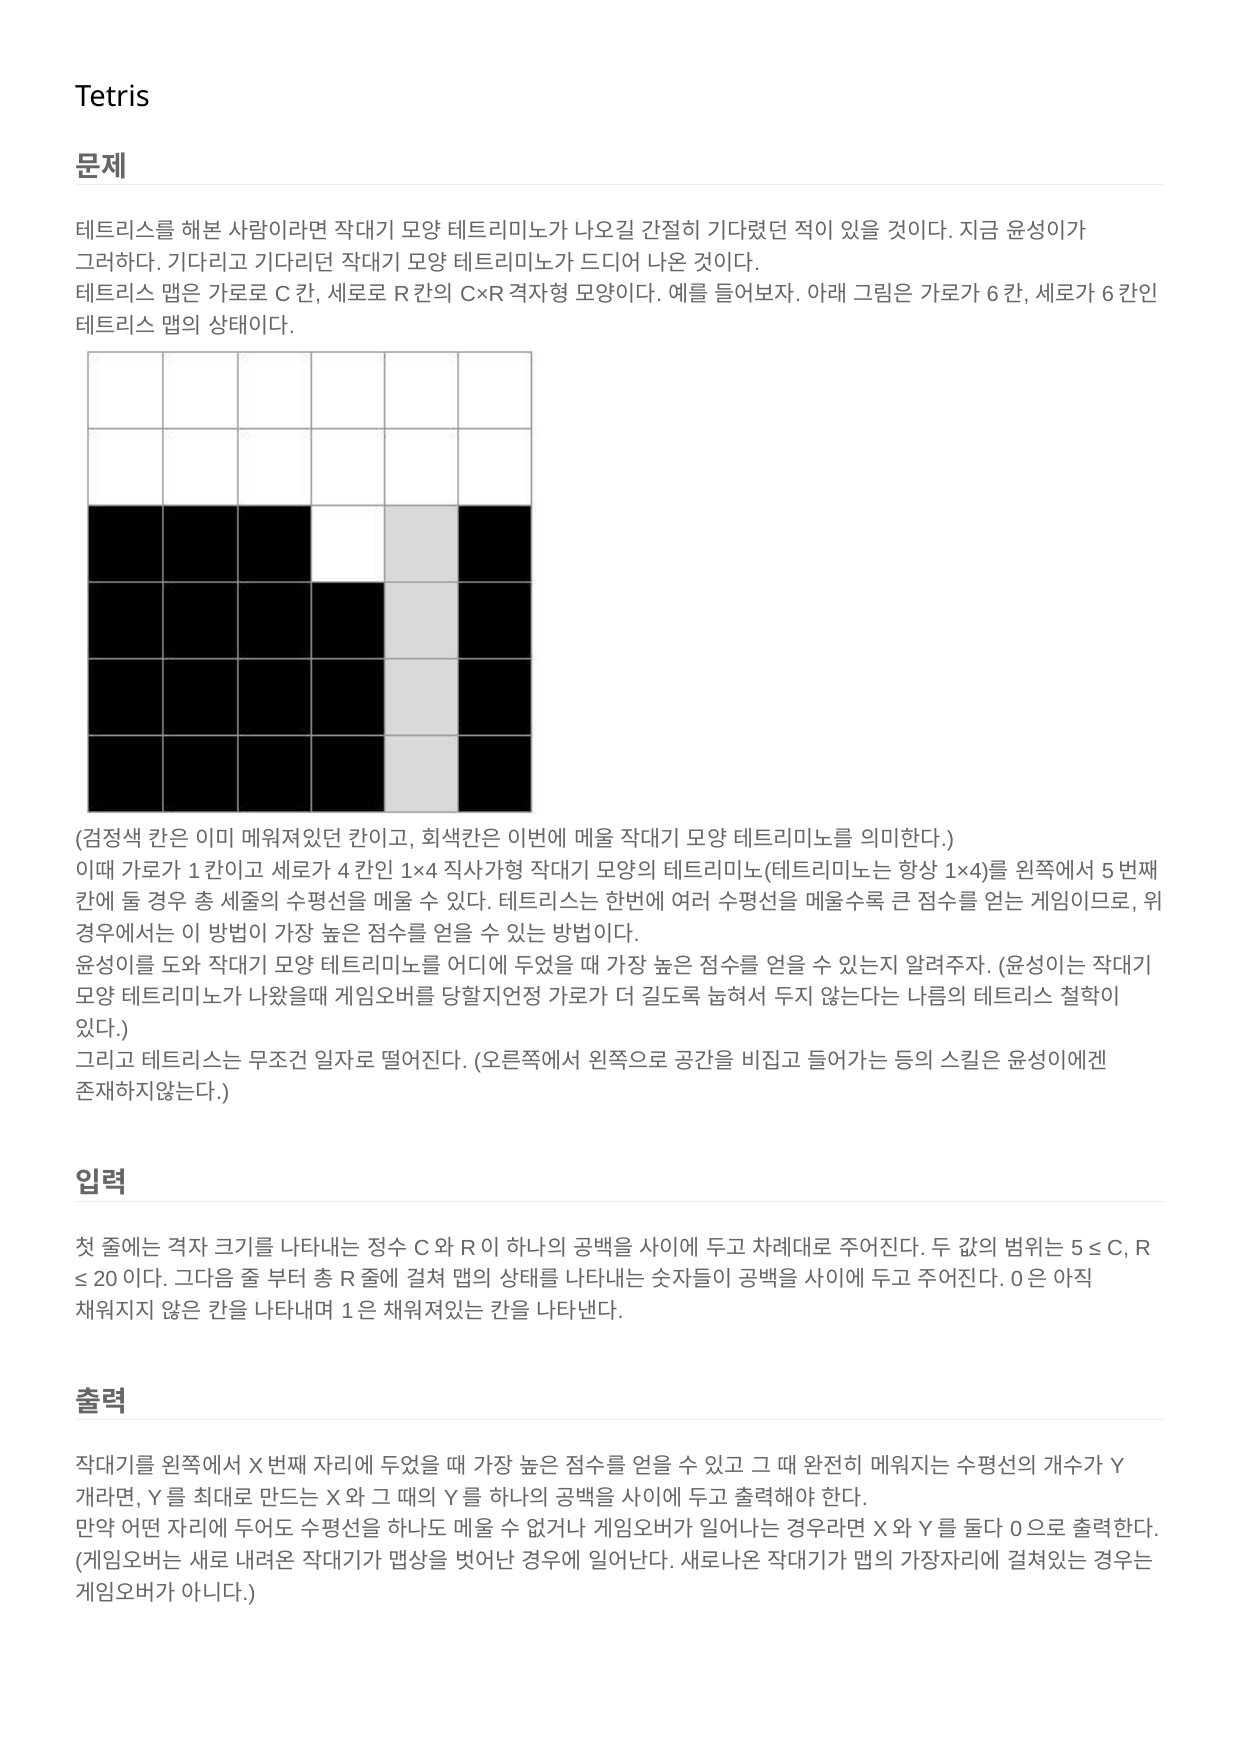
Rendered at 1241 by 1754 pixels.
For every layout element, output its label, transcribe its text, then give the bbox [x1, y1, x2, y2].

text 첫 줄에는 격자 크기를 나타내는 정수 C와 R이 하나의 공백을 사이에 두고 차례대로 주어진다. 두 값의 범위는 5 ≤ C, R ≤ 20이다. 그다음 줄 부터 총 R줄에 걸쳐 맵의 상태를 나타내는 숫자들이 공백을 사이에 두고 주어진다. 0은 아직 채워지지 않은 칸을 나타내며 1은 채워져있는 칸을 나타낸다. [75, 1229, 1165, 1324]
text (검정색 칸은 이미 메워져있던 칸이고, 회색칸은 이번에 메울 작대기 모양 테트리미노를 의미한다.) [75, 821, 1165, 853]
text 작대기를 왼쪽에서 X번째 자리에 두었을 때 가장 높은 점수를 얻을 수 있고 그 때 완전히 메워지는 수평선의 개수가 Y개라면, Y를 최대로 만드는 X와 그 때의 Y를 하나의 공백을 사이에 두고 출력해야 한다. [75, 1448, 1165, 1511]
text 출력 [75, 1379, 1165, 1419]
text 이때 가로가 1칸이고 세로가 4칸인 1×4 직사가형 작대기 모양의 테트리미노(테트리미노는 항상 1×4)를 왼쪽에서 5번째 칸에 둘 경우 총 세줄의 수평선을 메울 수 있다. 테트리스는 한번에 여러 수평선을 메울수록 큰 점수를 얻는 게임이므로, 위 경우에서는 이 방법이 가장 높은 점수를 얻을 수 있는 방법이다. [75, 853, 1165, 948]
text 문제 [75, 144, 1165, 184]
text 테트리스를 해본 사람이라면 작대기 모양 테트리미노가 나오길 간절히 기다렸던 적이 있을 것이다. 지금 윤성이가 그러하다. 기다리고 기다리던 작대기 모양 테트리미노가 드디어 나온 것이다. [75, 213, 1165, 276]
subtitle Tetris [75, 75, 1165, 115]
text 테트리스 맵은 가로로 C칸, 세로로 R칸의 C×R격자형 모양이다. 예를 들어보자. 아래 그림은 가로가 6칸, 세로가 6칸인 테트리스 맵의 상태이다. [75, 276, 1165, 340]
text 그리고 테트리스는 무조건 일자로 떨어진다. (오른쪽에서 왼쪽으로 공간을 비집고 들어가는 등의 스킬은 윤성이에겐 존재하지않는다.) [75, 1043, 1165, 1106]
text 만약 어떤 자리에 두어도 수평선을 하나도 메울 수 없거나 게임오버가 일어나는 경우라면 X와 Y를 둘다 0으로 출력한다.(게임오버는 새로 내려온 작대기가 맵상을 벗어난 경우에 일어난다. 새로나온 작대기가 맵의 가장자리에 걸쳐있는 경우는 게임오버가 아니다.) [75, 1511, 1165, 1606]
text 입력 [75, 1160, 1165, 1201]
text 윤성이를 도와 작대기 모양 테트리미노를 어디에 두었을 때 가장 높은 점수를 얻을 수 있는지 알려주자. (윤성이는 작대기 모양 테트리미노가 나왔을때 게임오버를 당할지언정 가로가 더 길도록 눕혀서 두지 않는다는 나름의 테트리스 철학이 있다.) [75, 948, 1165, 1043]
picture [75, 339, 545, 821]
